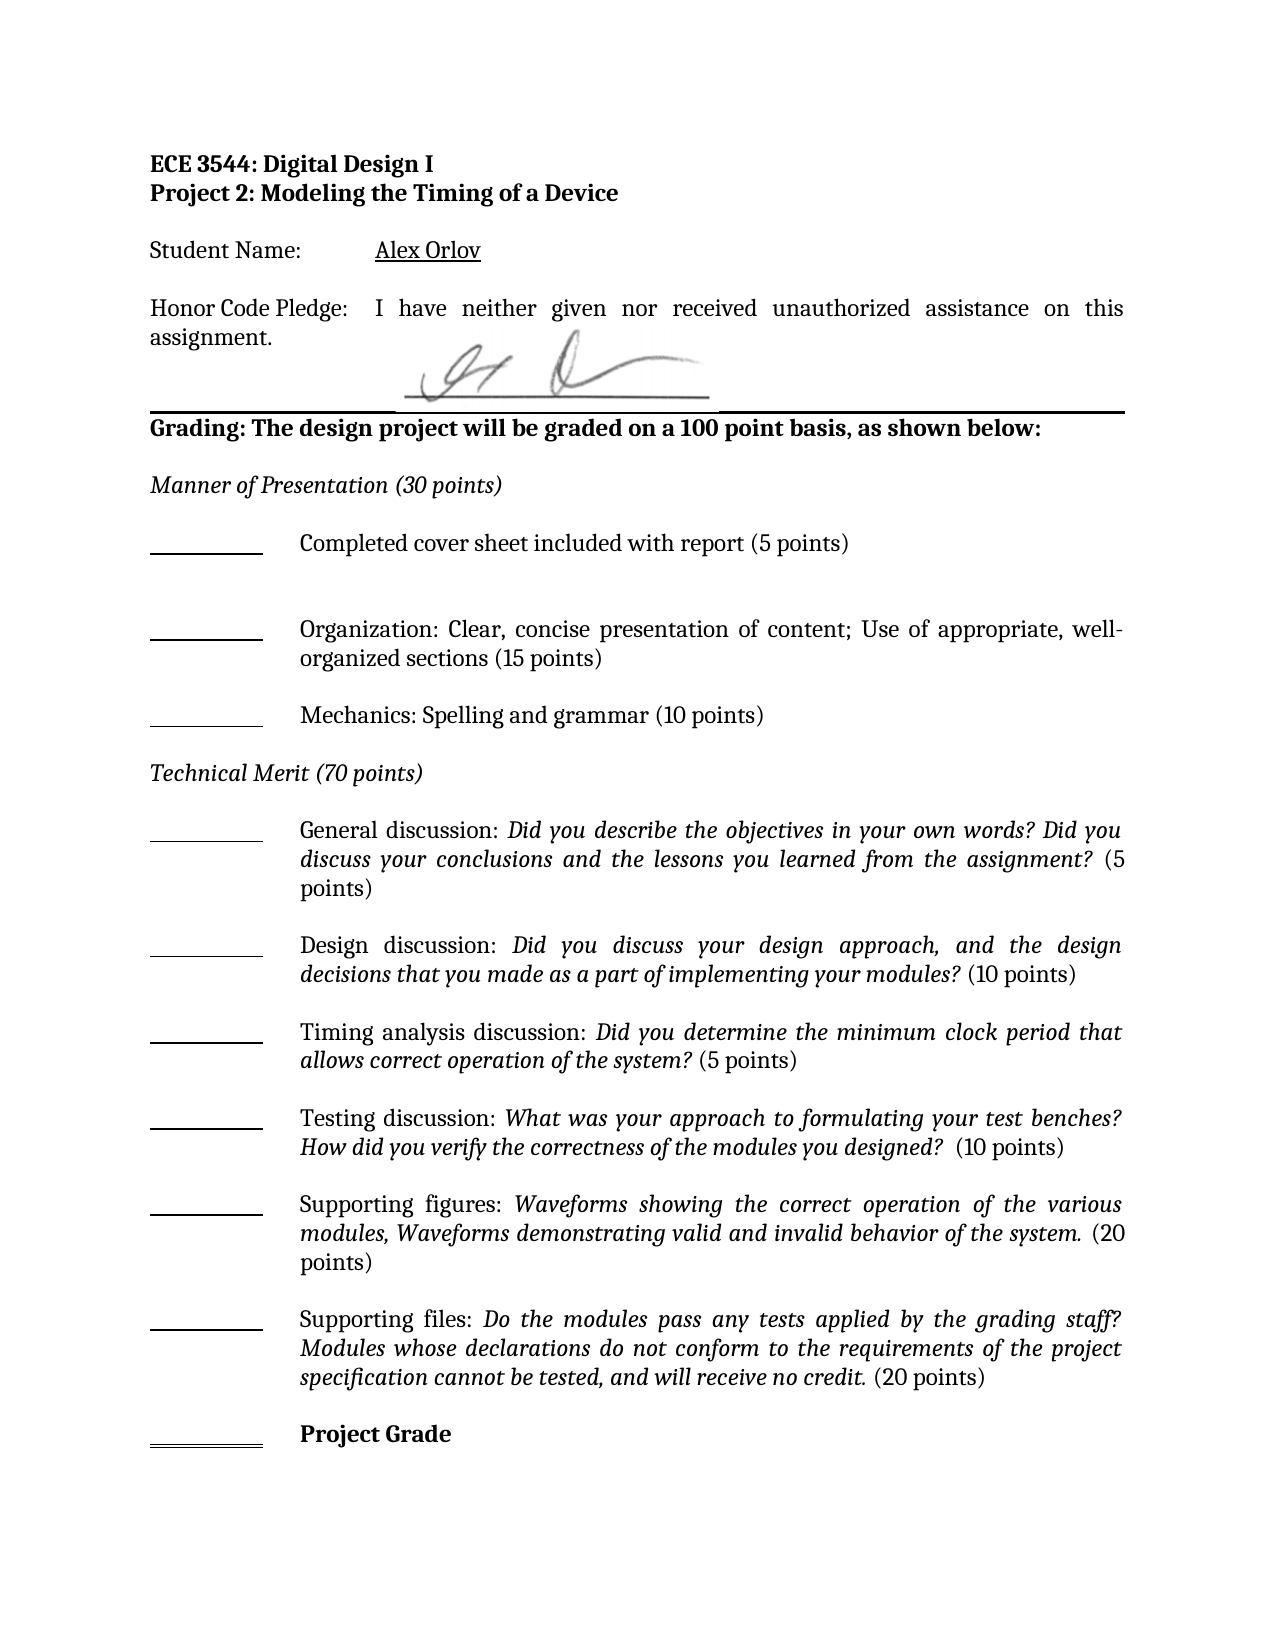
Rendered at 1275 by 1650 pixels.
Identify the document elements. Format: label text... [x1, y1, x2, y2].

text Grading: The design project will be graded on a 100 point basis, as shown below: [150, 414, 1125, 443]
text Design discussion: Did you discuss your design approach, and the design decisions that you made as a part of implementing your modules? (10 points) [150, 931, 1125, 989]
text Manner of Presentation (30 points) [150, 471, 1125, 500]
text Testing discussion: What was your approach to formulating your test benches? How did you verify the correctness of the modules you designed? (10 points) [150, 1104, 1125, 1161]
text Technical Merit (70 points) [150, 759, 1125, 788]
text Supporting figures: Waveforms showing the correct operation of the various modules, Waveforms demonstrating valid and invalid behavior of the system. (20 points) [150, 1190, 1125, 1276]
text Timing analysis discussion: Did you determine the minimum clock period that allows correct operation of the system? (5 points) [150, 1018, 1125, 1075]
text ECE 3544: Digital Design I [150, 150, 1125, 179]
text Student Name: Alex Orlov [150, 236, 1125, 265]
text Mechanics: Spelling and grammar (10 points) [150, 701, 1125, 730]
text General discussion: Did you describe the objectives in your own words? Did you discuss your conclusions and the lessons you learned from the assignment? (5 points) [150, 816, 1125, 903]
text Organization: Clear, concise presentation of content; Use of appropriate, well-organized sections (15 points) [150, 615, 1125, 673]
picture [394, 326, 719, 411]
text Honor Code Pledge: I have neither given nor received unauthorized assistance on this assignment. [150, 294, 1125, 351]
text Project 2: Modeling the Timing of a Device [150, 179, 1125, 207]
text Supporting files: Do the modules pass any tests applied by the grading staff? Modules whose declarations do not conform to the requirements of the project specification cannot be tested, and will receive no credit. (20 points) [150, 1305, 1125, 1391]
text Project Grade [150, 1420, 1125, 1449]
text Completed cover sheet included with report (5 points) [150, 529, 1125, 558]
